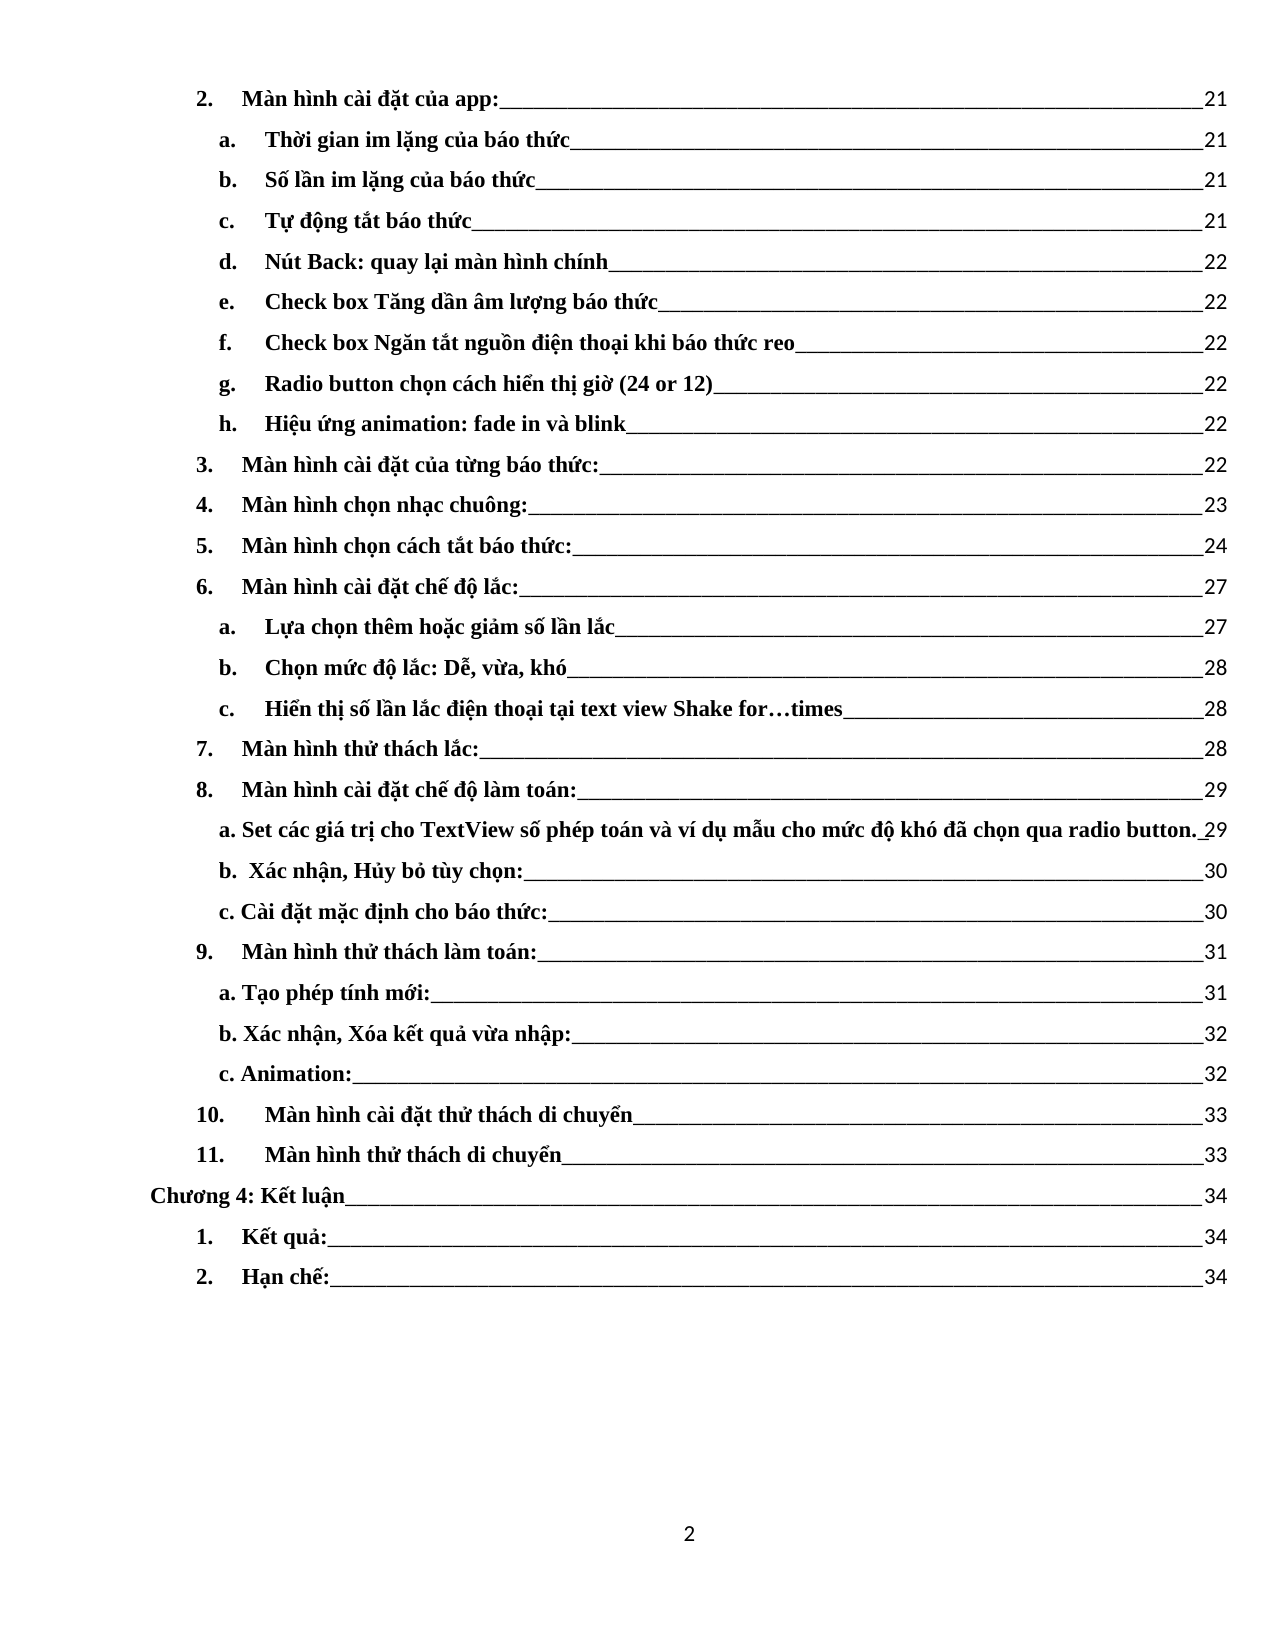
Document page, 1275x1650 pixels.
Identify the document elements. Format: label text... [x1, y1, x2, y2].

text a. Set các giá trị cho TextView số phép toán và ví dụ mẫu cho mức độ khó đã chọn qua radio button. 29 [219, 816, 1228, 844]
text g. Radio button chọn cách hiển thị giờ (24 or 12) 22 [219, 369, 1228, 397]
text 11. Màn hình thử thách di chuyển 33 [196, 1141, 1228, 1169]
text a. Tạo phép tính mới: 31 [219, 978, 1228, 1006]
text 6. Màn hình cài đặt chế độ lắc: 27 [196, 572, 1228, 600]
text Chương 4: Kết luận 34 [150, 1181, 1228, 1209]
text c. Animation: 32 [219, 1059, 1228, 1087]
text h. Hiệu ứng animation: fade in và blink 22 [219, 409, 1228, 437]
text c. Hiển thị số lần lắc điện thoại tại text view Shake for…times 28 [219, 694, 1228, 722]
text 7. Màn hình thử thách lắc: 28 [196, 734, 1228, 762]
text 3. Màn hình cài đặt của từng báo thức: 22 [196, 450, 1228, 478]
text d. Nút Back: quay lại màn hình chính 22 [219, 247, 1228, 275]
text 8. Màn hình cài đặt chế độ làm toán: 29 [196, 775, 1228, 803]
text 2. Hạn chế: 34 [196, 1262, 1228, 1291]
text 10. Màn hình cài đặt thử thách di chuyển 33 [196, 1100, 1228, 1128]
text b. Xác nhận, Hủy bỏ tùy chọn: 30 [219, 856, 1228, 884]
text 9. Màn hình thử thách làm toán: 31 [196, 937, 1228, 966]
text a. Thời gian im lặng của báo thức 21 [219, 125, 1228, 153]
text b. Số lần im lặng của báo thức 21 [219, 166, 1228, 194]
text b. Chọn mức độ lắc: Dễ, vừa, khó 28 [219, 653, 1228, 681]
text 4. Màn hình chọn nhạc chuông: 23 [196, 491, 1228, 519]
text c. Cài đặt mặc định cho báo thức: 30 [219, 897, 1228, 925]
text b. Xác nhận, Xóa kết quả vừa nhập: 32 [219, 1019, 1228, 1047]
text c. Tự động tắt báo thức 21 [219, 206, 1228, 234]
text 5. Màn hình chọn cách tắt báo thức: 24 [196, 531, 1228, 559]
text e. Check box Tăng dần âm lượng báo thức 22 [219, 287, 1228, 316]
text a. Lựa chọn thêm hoặc giảm số lần lắc 27 [219, 612, 1228, 641]
text 2. Màn hình cài đặt của app: 21 [196, 84, 1228, 112]
text f. Check box Ngăn tắt nguồn điện thoại khi báo thức reo 22 [219, 328, 1228, 356]
text 1. Kết quả: 34 [196, 1222, 1228, 1250]
